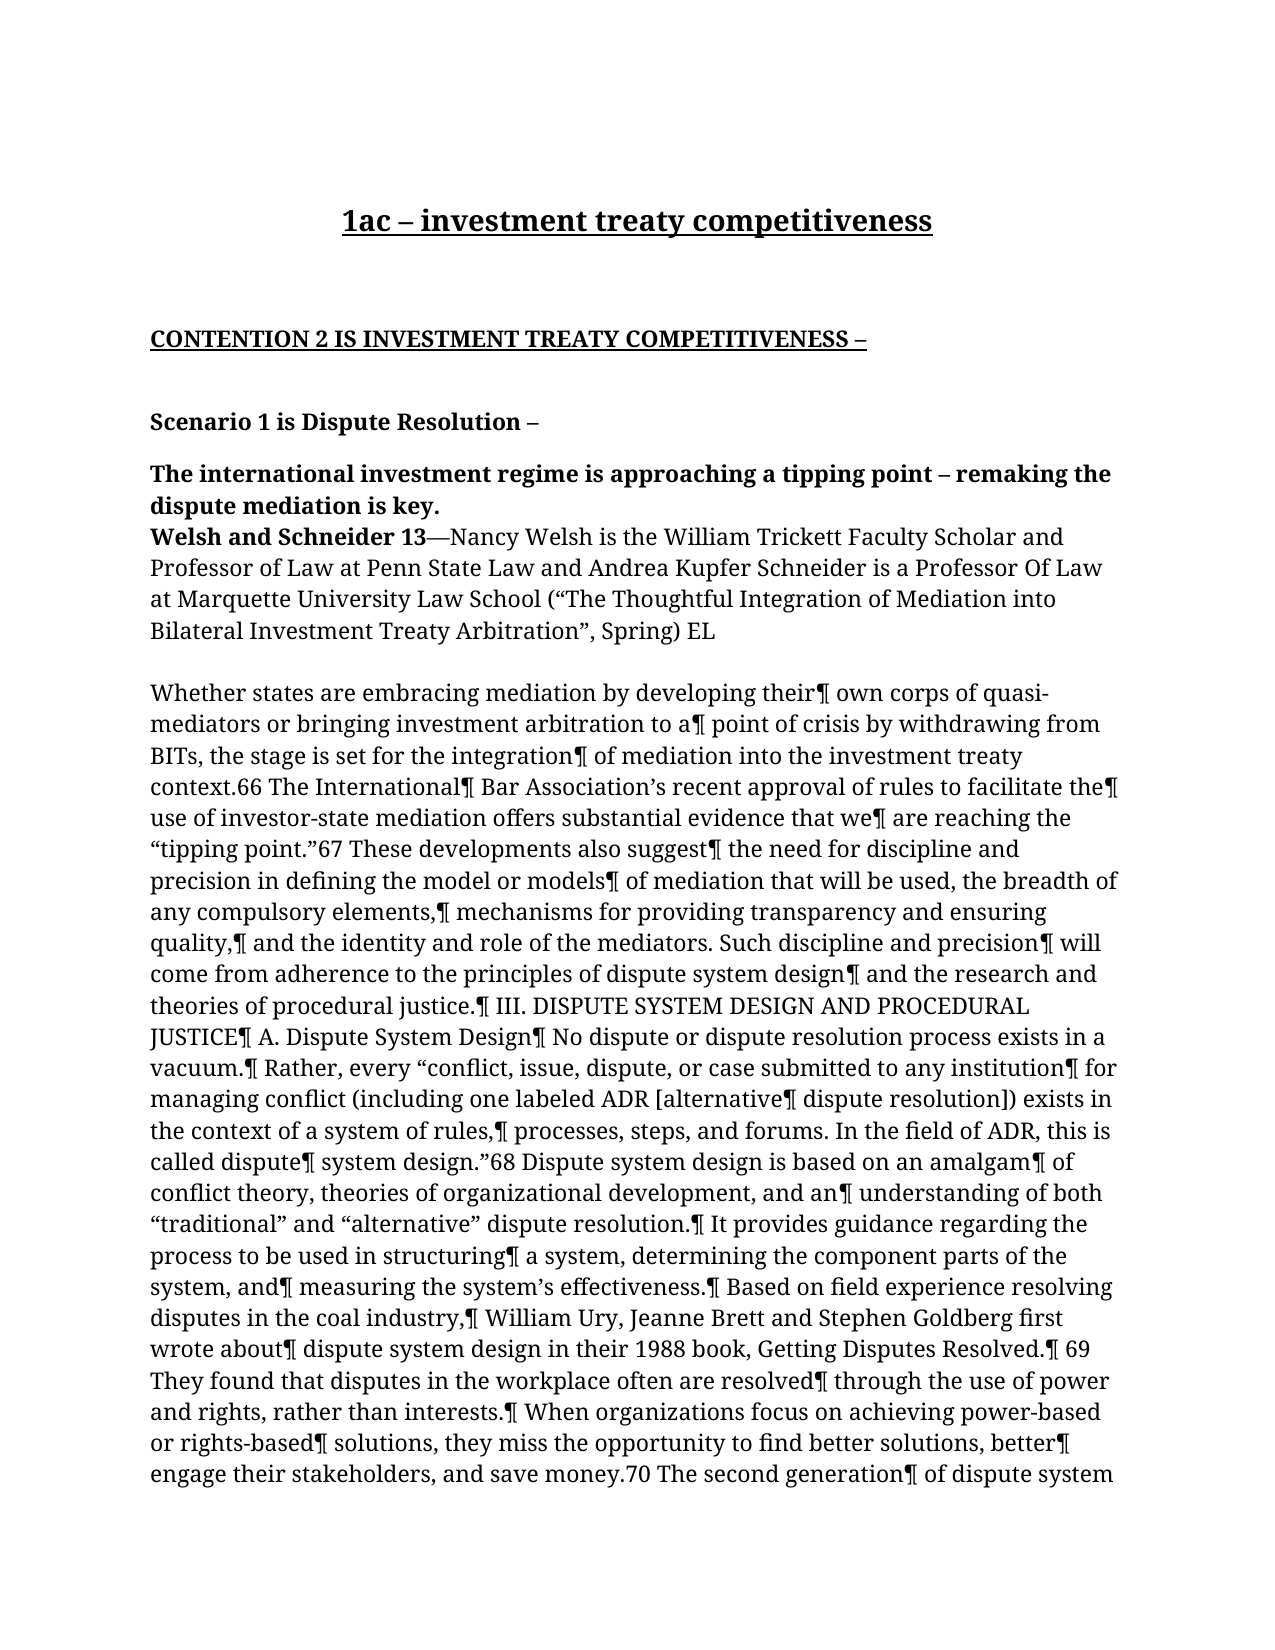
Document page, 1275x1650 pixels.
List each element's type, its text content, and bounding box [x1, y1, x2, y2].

text CONTENTION 2 IS INVESTMENT TREATY COMPETITIVENESS – [150, 323, 1125, 354]
text Scenario 1 is Dispute Resolution – [150, 406, 1125, 438]
text The international investment regime is approaching a tipping point – remaking the dispute mediation is key. [150, 458, 1125, 521]
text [150, 677, 1125, 1490]
subtitle 1ac – investment treaty competitiveness [150, 200, 1125, 240]
text Welsh and Schneider 13—Nancy Welsh is the William Trickett Faculty Scholar and Professor of Law at Penn State Law and Andrea Kupfer Schneider is a Professor Of Law at Marquette University Law School (“The Thoughtful Integration of Mediation into Bilateral Investment Treaty Arbitration”, Spring) EL [150, 521, 1125, 646]
